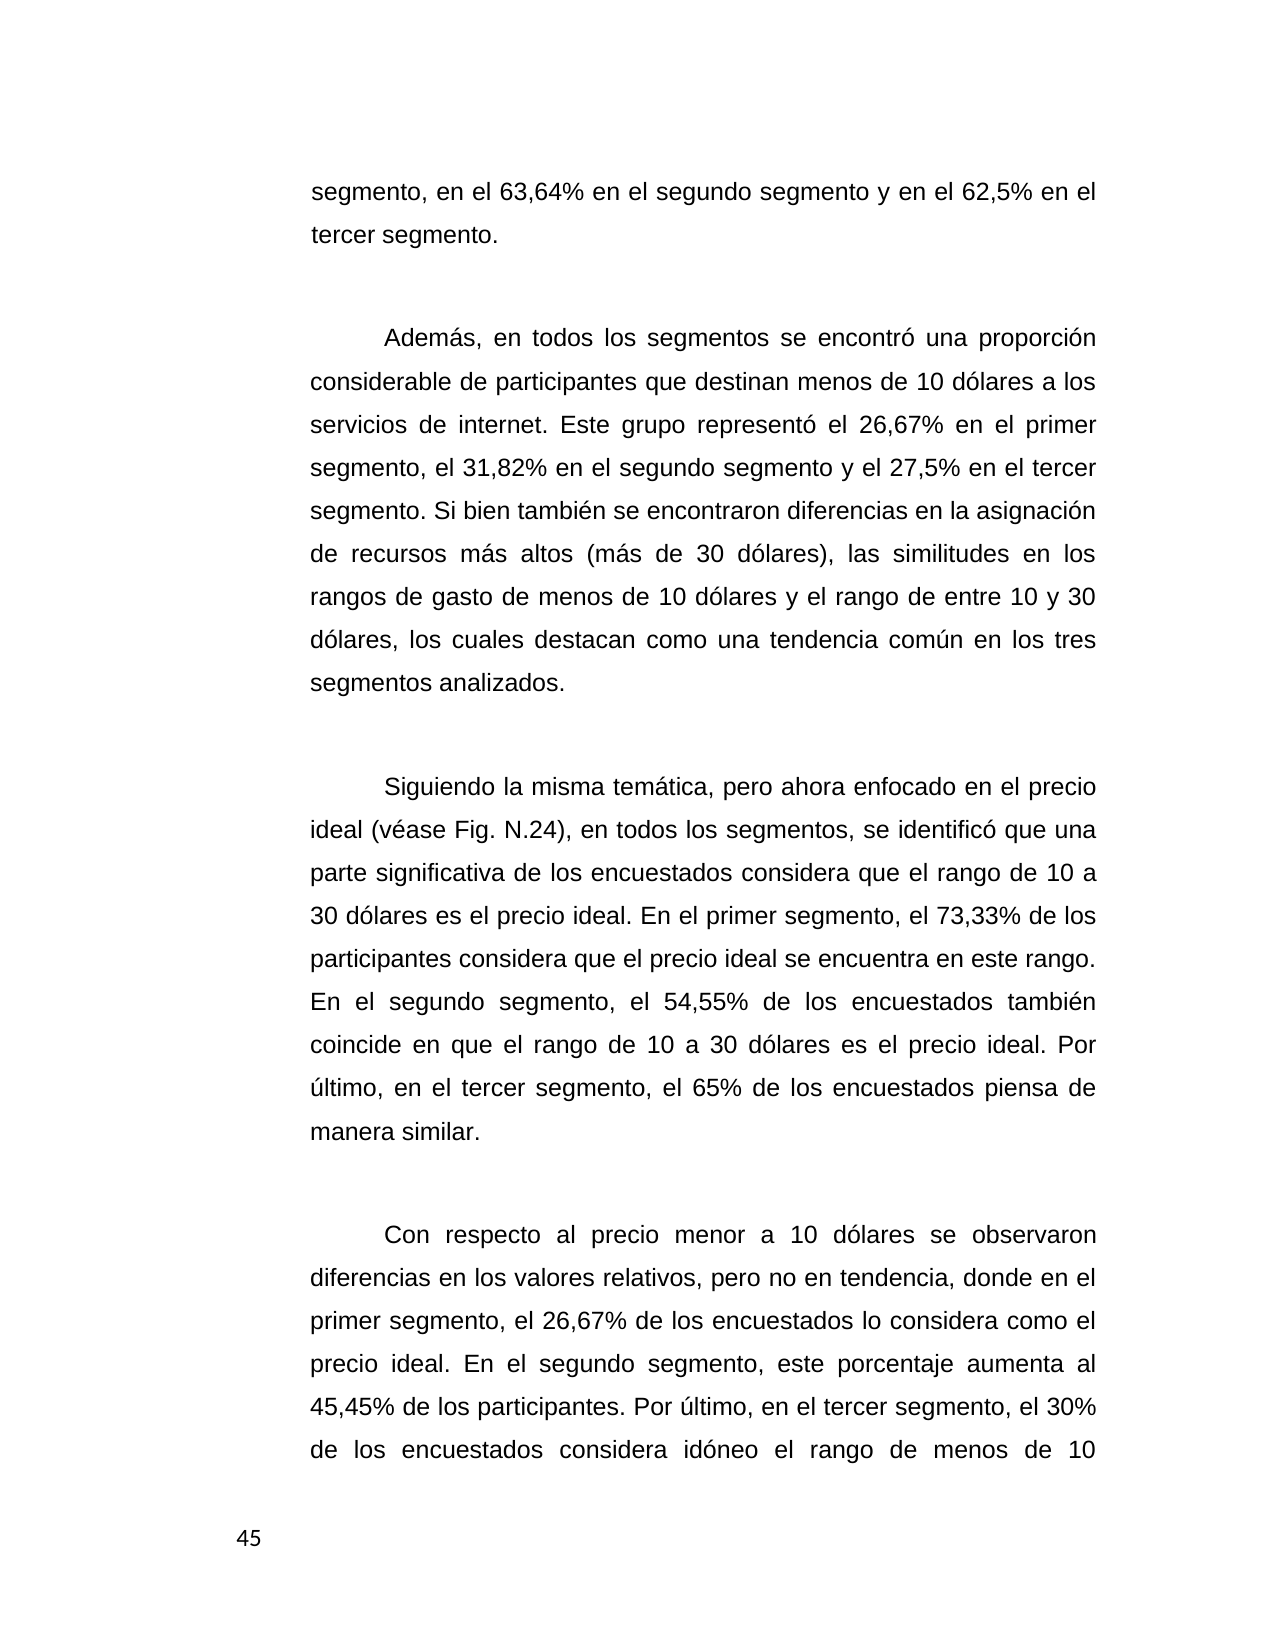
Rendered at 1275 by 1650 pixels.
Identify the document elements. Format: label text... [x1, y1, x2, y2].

text Siguiendo la misma temática, pero ahora enfocado en el precio ideal (véase Fig. N.24), en todos los segmentos, se identificó que una parte significativa de los encuestados considera que el rango de 10 a 30 dólares es el precio ideal. En el primer segmento, el 73,33% de los participantes considera que el precio ideal se encuentra en este rango. En el segundo segmento, el 54,55% de los encuestados también coincide en que el rango de 10 a 30 dólares es el precio ideal. Por último, en el tercer segmento, el 65% de los encuestados piensa de manera similar. [310, 772, 1098, 1145]
text Además, en todos los segmentos se encontró una proporción considerable de participantes que destinan menos de 10 dólares a los servicios de internet. Este grupo representó el 26,67% en el primer segmento, el 31,82% en el segundo segmento y el 27,5% en el tercer segmento. Si bien también se encontraron diferencias en la asignación de recursos más altos (más de 30 dólares), las similitudes en los rangos de gasto de menos de 10 dólares y el rango de entre 10 y 30 dólares, los cuales destacan como una tendencia común en los tres segmentos analizados. [310, 323, 1098, 697]
